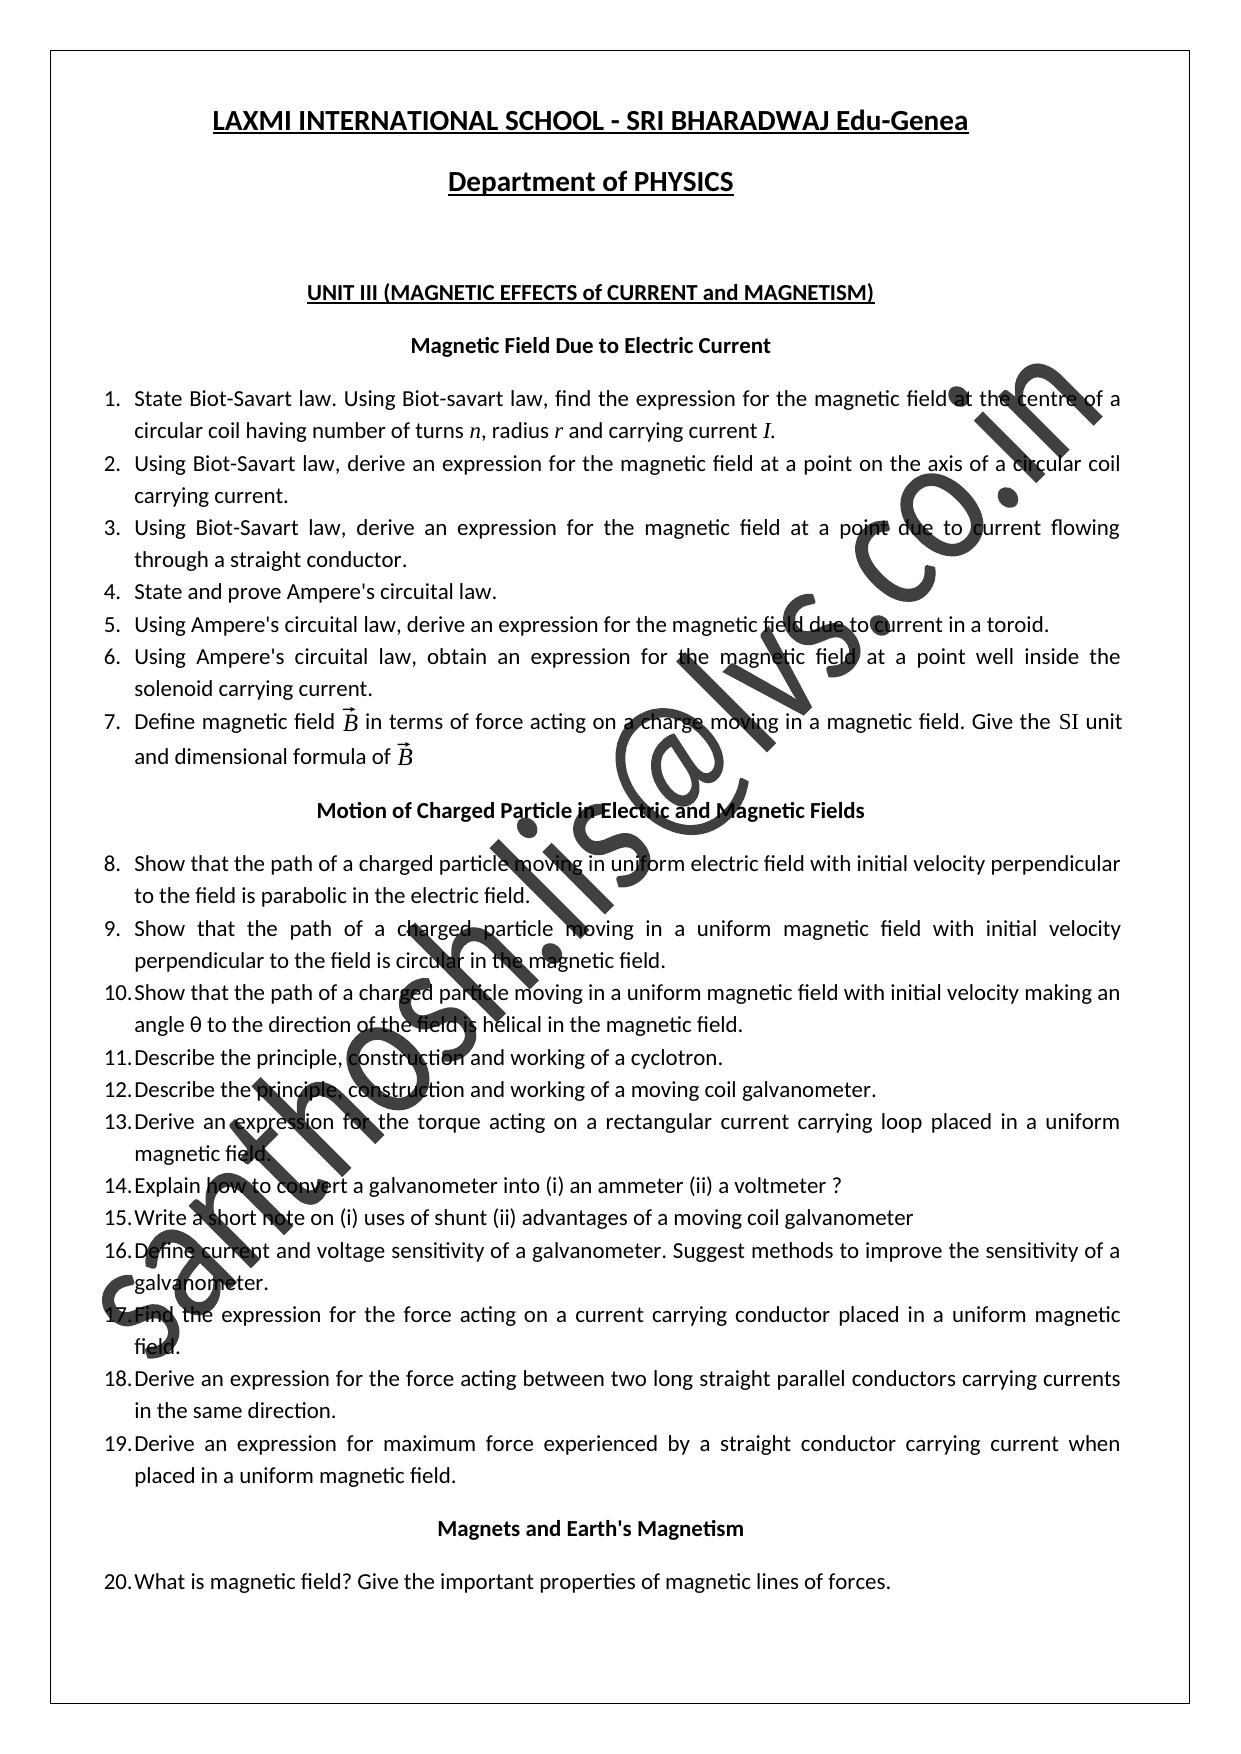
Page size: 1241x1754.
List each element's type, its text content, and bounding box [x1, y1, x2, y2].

text Magnetic Field Due to Electric Current [59, 331, 1122, 359]
text Motion of Charged Particle in Electric and Magnetic Fields [59, 796, 1122, 824]
list What is magnetic field? Give the important properties of magnetic lines of forces. [103, 1567, 1122, 1595]
list Find the expression for the force acting on a current carrying conductor placed in a uniform magnetic field. [103, 1300, 1122, 1360]
list Show that the path of a charged particle moving in a uniform magnetic field with initial velocity making an angle θ to the direction of the field is helical in the magnetic field. [103, 978, 1122, 1038]
list Describe the principle, construction and working of a moving coil galvanometer. [103, 1075, 1122, 1103]
list Using Biot-Savart law, derive an expression for the magnetic field at a point due to current flowing through a straight conductor. [103, 513, 1122, 573]
list Show that the path of a charged particle moving in uniform electric field with initial velocity perpendicular to the field is parabolic in the electric field. [103, 849, 1122, 910]
list Define current and voltage sensitivity of a galvanometer. Suggest methods to improve the sensitivity of a galvanometer. [103, 1236, 1122, 1296]
list Derive an expression for the torque acting on a rectangular current carrying loop placed in a uniform magnetic field. [103, 1107, 1122, 1167]
list Explain how to convert a galvanometer into (i) an ammeter (ii) a voltmeter ? [103, 1171, 1122, 1199]
list Using Ampere's circuital law, derive an expression for the magnetic field due to current in a toroid. [103, 610, 1122, 638]
list Derive an expression for maximum force experienced by a straight conductor carrying current when placed in a uniform magnetic field. [103, 1429, 1122, 1489]
text LAXMI INTERNATIONAL SCHOOL - SRI BHARADWAJ Edu-Genea [59, 102, 1122, 137]
text UNIT III (MAGNETIC EFFECTS of CURRENT and MAGNETISM) [59, 278, 1122, 306]
text Department of PHYSICS [59, 163, 1122, 199]
text Magnets and Earth's Magnetism [59, 1514, 1122, 1542]
list Using Biot-Savart law, derive an expression for the magnetic field at a point on the axis of a circular coil carrying current. [103, 449, 1122, 509]
list Derive an expression for the force acting between two long straight parallel conductors carrying currents in the same direction. [103, 1364, 1122, 1425]
list Define magnetic field in terms of force acting on a charge moving in a magnetic field. Give the SI unit and dimensional formula of [103, 706, 1122, 771]
list Show that the path of a charged particle moving in a uniform magnetic field with initial velocity perpendicular to the field is circular in the magnetic field. [103, 914, 1122, 974]
list Using Ampere's circuital law, obtain an expression for the magnetic field at a point well inside the solenoid carrying current. [103, 642, 1122, 702]
list State Biot-Savart law. Using Biot-savart law, find the expression for the magnetic field at the centre of a circular coil having number of turns n, radius r and carrying current I. [103, 384, 1122, 444]
list State and prove Ampere's circuital law. [103, 577, 1122, 606]
list Describe the principle, construction and working of a cyclotron. [103, 1043, 1122, 1071]
list Write a short note on (i) uses of shunt (ii) advantages of a moving coil galvanometer [103, 1203, 1122, 1232]
